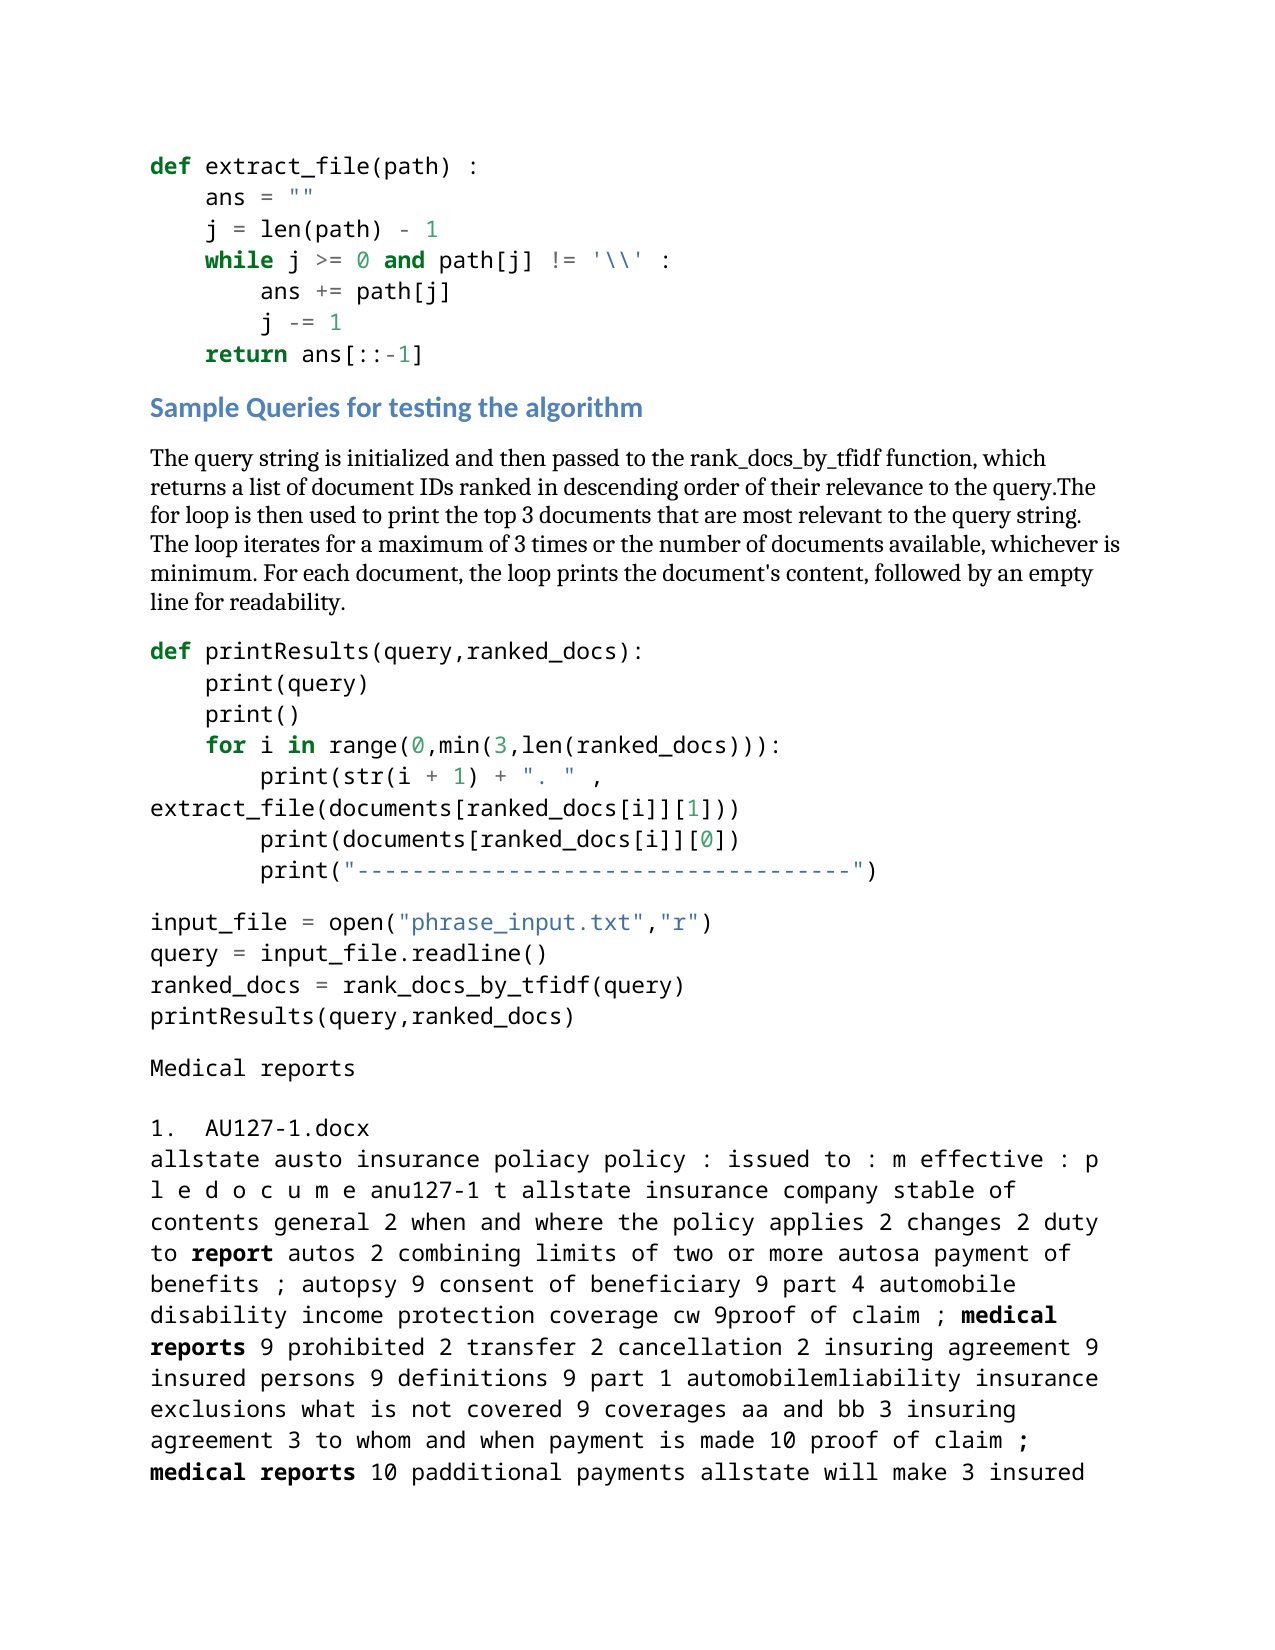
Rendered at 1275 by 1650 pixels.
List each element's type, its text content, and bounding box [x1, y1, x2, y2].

text def extract_file(path) : ans = "" j = len(path) - 1 while j >= 0 and path[j] != '\\' : ans += path[j] j -= 1 return ans[::-1] [150, 150, 1125, 369]
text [150, 1052, 1125, 1487]
text input_file = open("phrase_input.txt","r") query = input_file.readline() ranked_docs = rank_docs_by_tfidf(query) printResults(query,ranked_docs) [150, 906, 1125, 1031]
text def printResults(query,ranked_docs): print(query) print() for i in range(0,min(3,len(ranked_docs))): print(str(i + 1) + ". " , extract_file(documents[ranked_docs[i]][1])) print(documents[ranked_docs[i]][0]) print("------------------------------------") [150, 635, 1125, 885]
subtitle Sample Queries for testing the algorithm [150, 389, 1125, 425]
text The query string is initialized and then passed to the rank_docs_by_tfidf function, which returns a list of document IDs ranked in descending order of their relevance to the query.The for loop is then used to print the top 3 documents that are most relevant to the query string. The loop iterates for a maximum of 3 times or the number of documents available, whichever is minimum. For each document, the loop prints the document's content, followed by an empty line for readability. [150, 444, 1125, 616]
